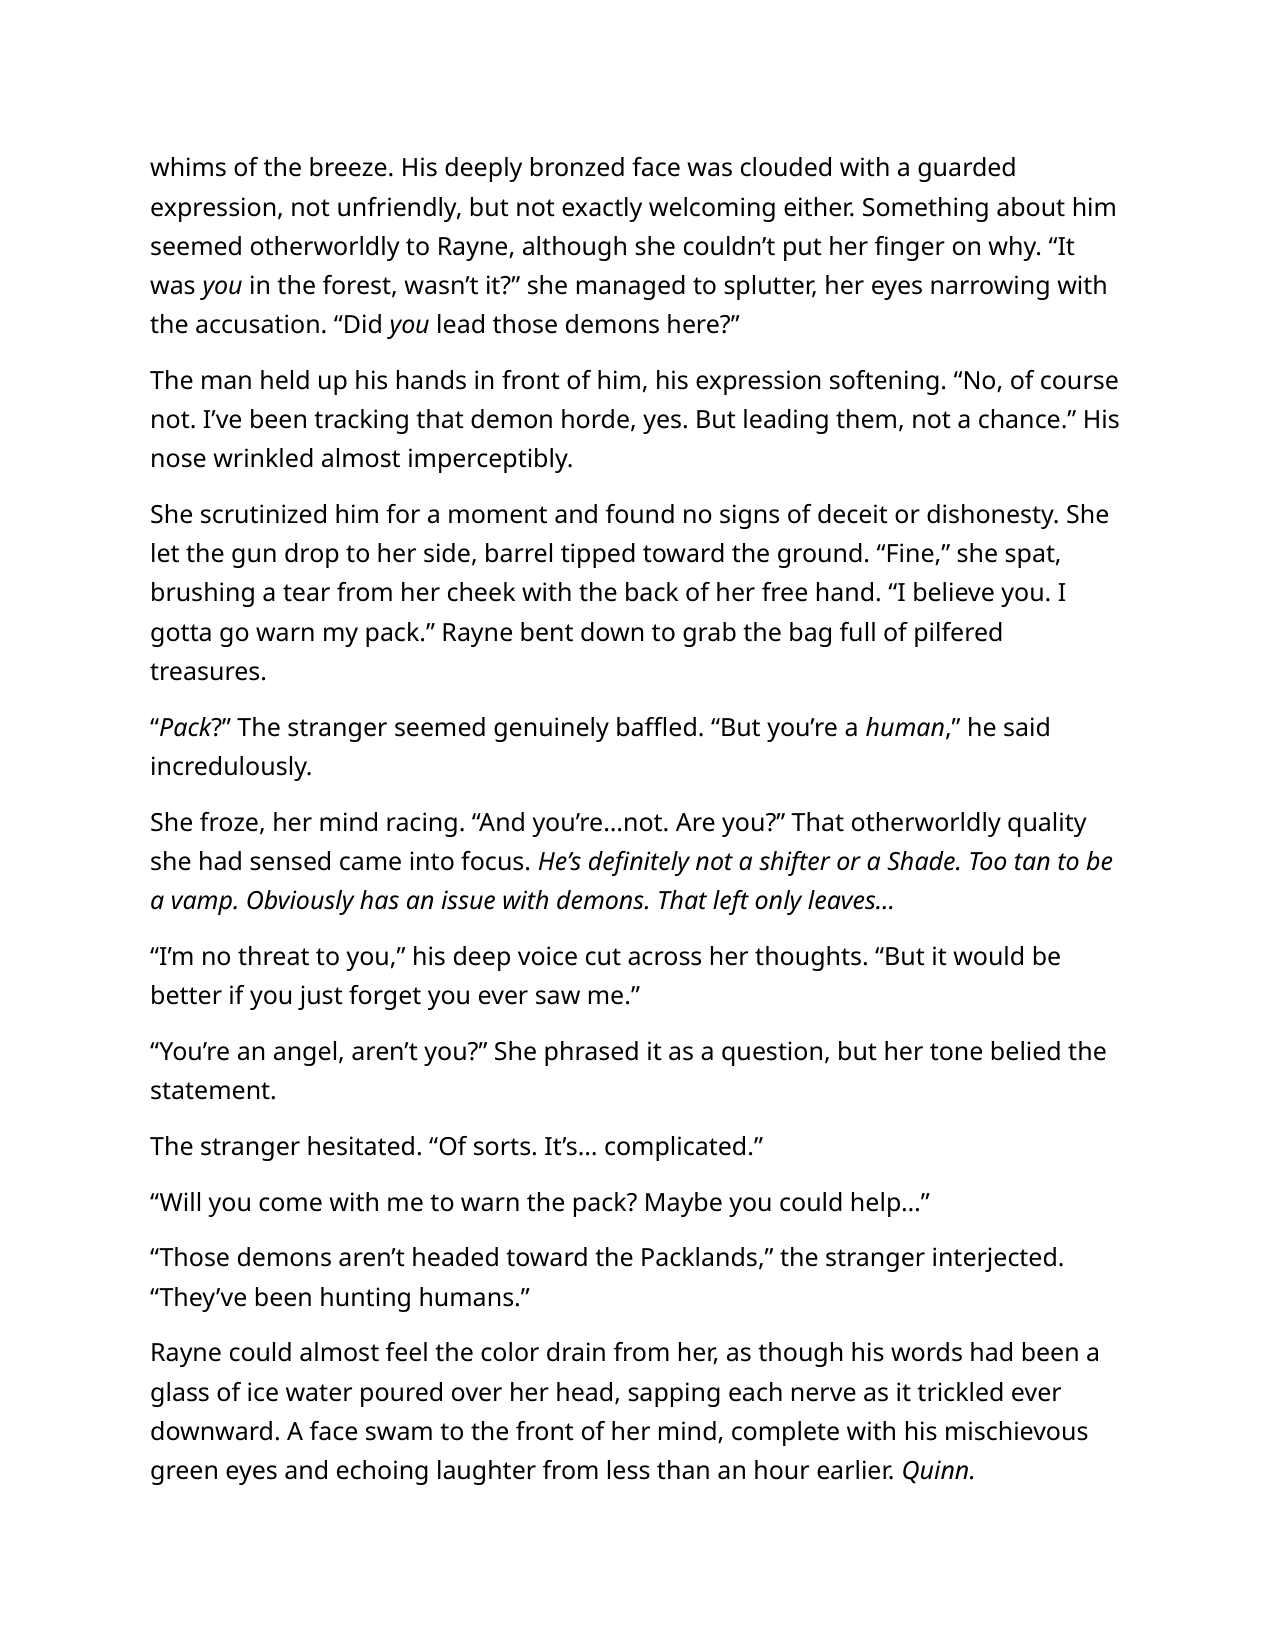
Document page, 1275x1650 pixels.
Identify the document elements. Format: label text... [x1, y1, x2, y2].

text The man held up his hands in front of him, his expression softening. “No, of course not. I’ve been tracking that demon horde, yes. But leading them, not a chance.” His nose wrinkled almost imperceptibly. [150, 362, 1125, 475]
text “You’re an angel, aren’t you?” She phrased it as a question, but her tone belied the statement. [150, 1033, 1125, 1107]
text She froze, her mind racing. “And you’re…not. Are you?” That otherworldly quality she had sensed came into focus. He’s definitely not a shifter or a Shade. Too tan to be a vamp. Obviously has an issue with demons. That left only leaves… [150, 804, 1125, 917]
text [150, 150, 1125, 341]
text “Pack?” The stranger seemed genuinely baffled. “But you’re a human,” he said incredulously. [150, 709, 1125, 782]
text “Will you come with me to warn the pack? Maybe you could help…” [150, 1184, 1125, 1218]
text “Those demons aren’t headed toward the Packlands,” the stranger interjected. “They’ve been hunting humans.” [150, 1240, 1125, 1313]
text The stranger hesitated. “Of sorts. It’s… complicated.” [150, 1128, 1125, 1162]
text Rayne could almost feel the color drain from her, as though his words had been a glass of ice water poured over her head, sapping each nerve as it trickled ever downward. A face swam to the front of her mind, complete with his mischievous green eyes and echoing laughter from less than an hour earlier. Quinn. [150, 1335, 1125, 1487]
text “I’m no threat to you,” his deep voice cut across her thoughts. “But it would be better if you just forget you ever saw me.” [150, 938, 1125, 1012]
text She scrutinized him for a moment and found no signs of deceit or dishonesty. She let the gun drop to her side, barrel tipped toward the ground. “Fine,” she spat, brushing a tear from her cheek with the back of her free hand. “I believe you. I gotta go warn my pack.” Rayne bent down to grab the bag full of pilfered treasures. [150, 497, 1125, 687]
